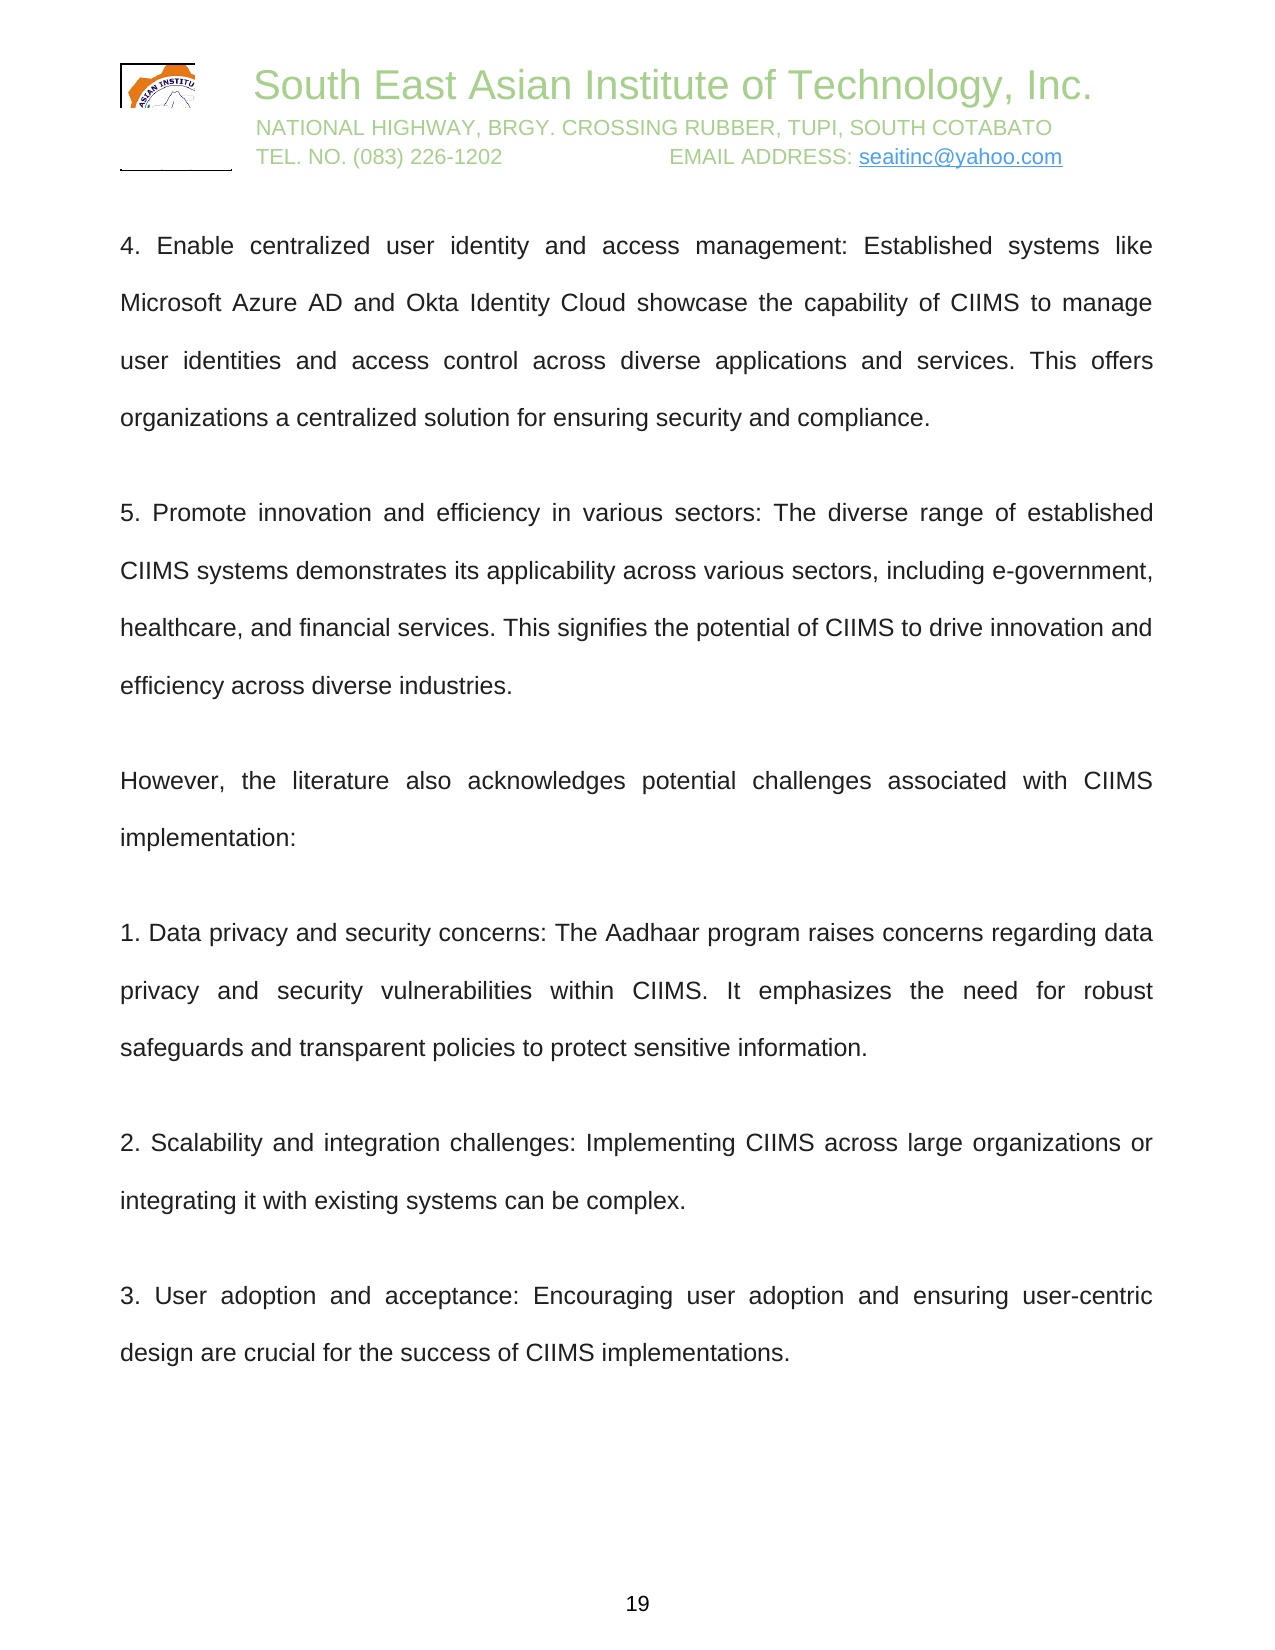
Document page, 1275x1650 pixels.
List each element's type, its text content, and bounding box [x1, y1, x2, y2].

text 5. Promote innovation and efficiency in various sectors: The diverse range of established CIIMS systems demonstrates its applicability across various sectors, including e-government, healthcare, and financial services. This signifies the potential of CIIMS to drive innovation and efficiency across diverse industries. [120, 498, 1155, 700]
text 1. Data privacy and security concerns: The Aadhaar program raises concerns regarding data privacy and security vulnerabilities within CIIMS. It emphasizes the need for robust safeguards and transparent policies to protect sensitive information. [120, 918, 1155, 1062]
text However, the literature also acknowledges potential challenges associated with CIIMS implementation: [120, 766, 1155, 852]
text 3. User adoption and acceptance: Encouraging user adoption and ensuring user-centric design are crucial for the success of CIIMS implementations. [120, 1281, 1155, 1367]
text 4. Enable centralized user identity and access management: Established systems like Microsoft Azure AD and Okta Identity Cloud showcase the capability of CIIMS to manage user identities and access control across diverse applications and services. This offers organizations a centralized solution for ensuring security and compliance. [120, 231, 1155, 432]
text 2. Scalability and integration challenges: Implementing CIIMS across large organizations or integrating it with existing systems can be complex. [120, 1128, 1155, 1215]
picture [122, 65, 195, 108]
